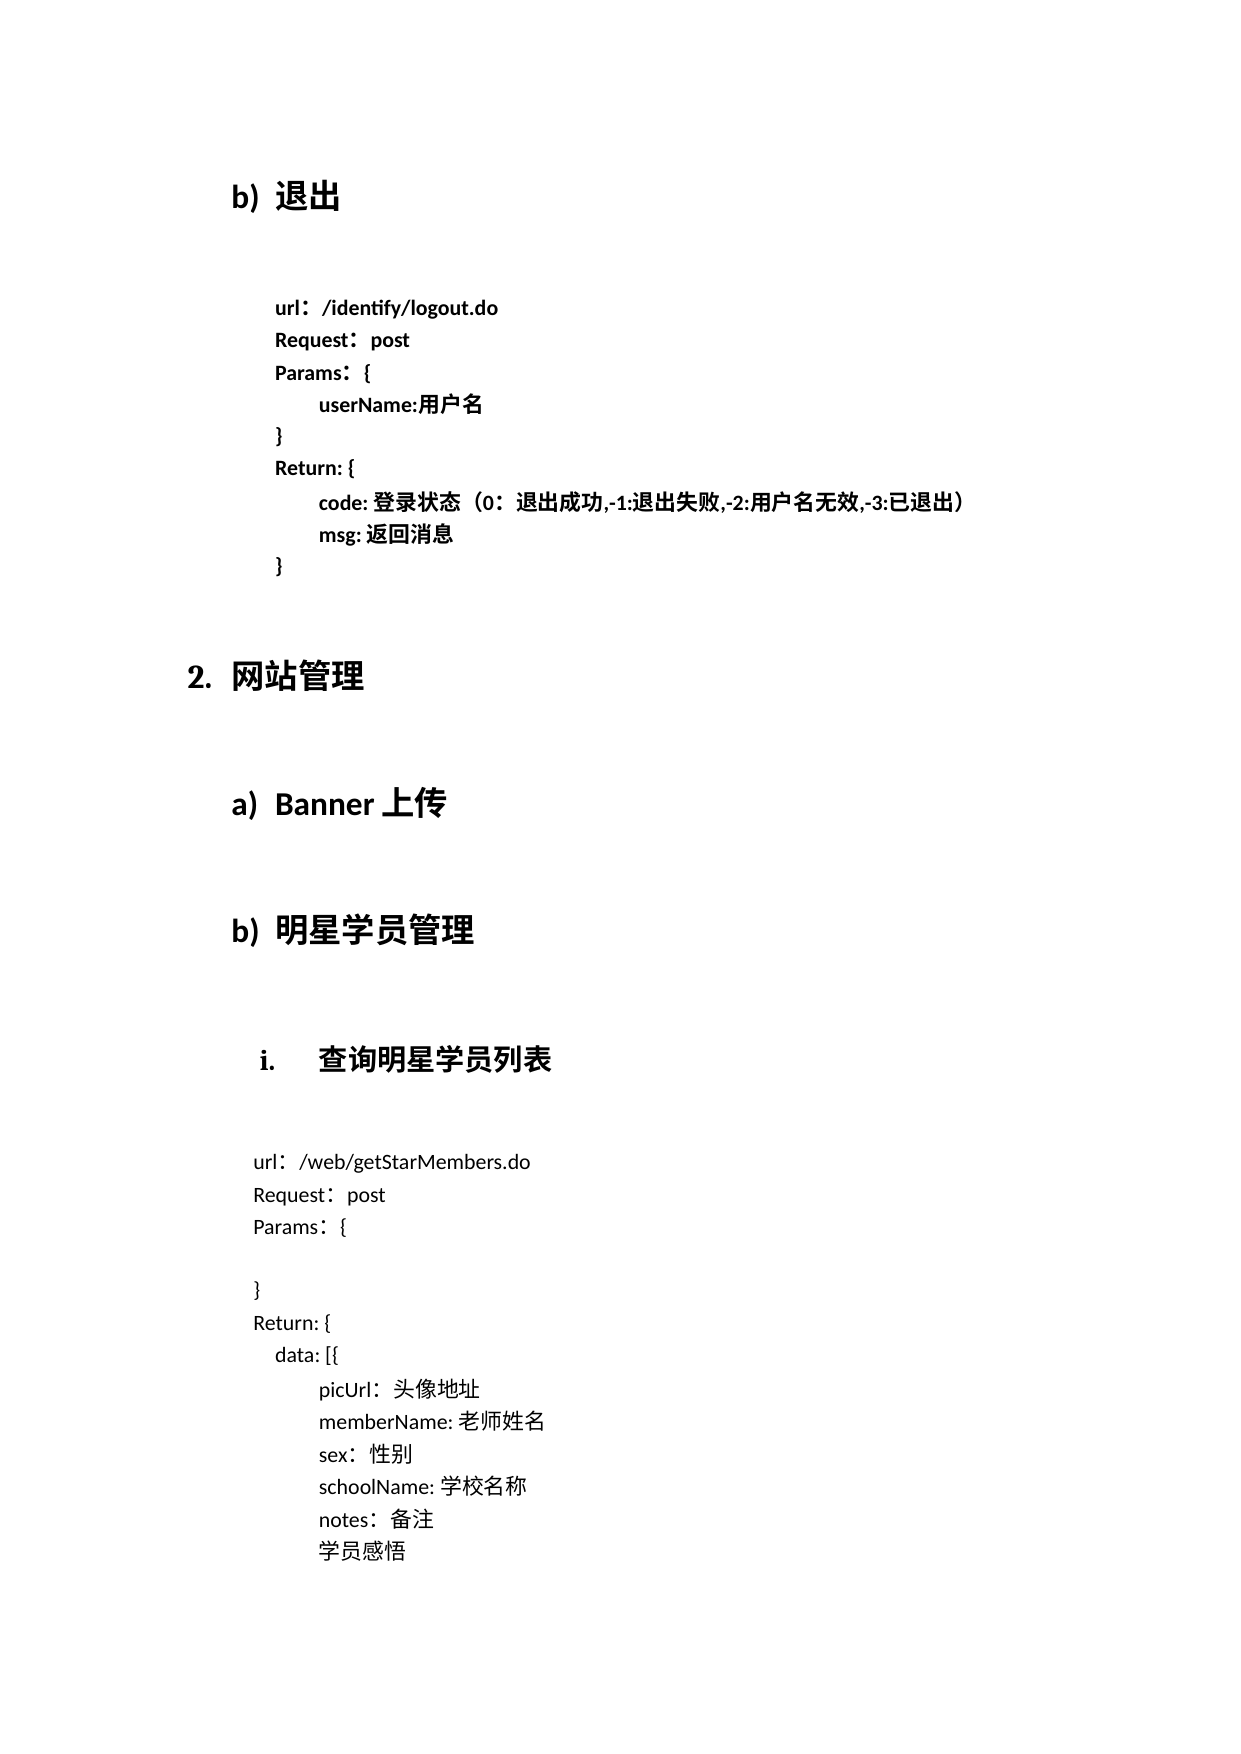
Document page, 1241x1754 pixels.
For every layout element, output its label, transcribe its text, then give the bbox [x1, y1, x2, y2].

text } [275, 419, 1053, 452]
subtitle 网站管理 [187, 641, 1053, 706]
subtitle Banner上传 [231, 768, 1053, 833]
text msg: 返回消息 [275, 517, 1053, 549]
text Params：{ [275, 354, 1053, 387]
text url：/identify/logout.do [275, 289, 1053, 322]
subtitle 退出 [231, 162, 1053, 227]
text code: 登录状态（0：退出成功,-1:退出失败,-2:用户名无效,-3:已退出） [275, 484, 1053, 517]
text 学员感悟 [253, 1534, 1053, 1566]
subtitle 明星学员管理 [231, 896, 1053, 961]
text userName:用户名 [275, 387, 1053, 419]
text Params：{ [253, 1209, 1053, 1241]
text url：/web/getStarMembers.do [253, 1144, 1053, 1176]
text memberName: 老师姓名 [275, 1404, 1053, 1436]
text sex：性别 [275, 1436, 1053, 1469]
text schoolName: 学校名称 [253, 1469, 1053, 1501]
subtitle 查询明星学员列表 [275, 1025, 1053, 1090]
text Request：post [253, 1176, 1053, 1209]
text Request：post [275, 322, 1053, 354]
text } [275, 549, 1053, 582]
text Return: { [253, 1306, 1053, 1339]
text data: [{ [253, 1339, 1053, 1371]
text } [253, 1274, 1053, 1306]
text notes：备注 [253, 1501, 1053, 1534]
text picUrl：头像地址 [253, 1371, 1053, 1404]
text Return: { [275, 452, 1053, 484]
